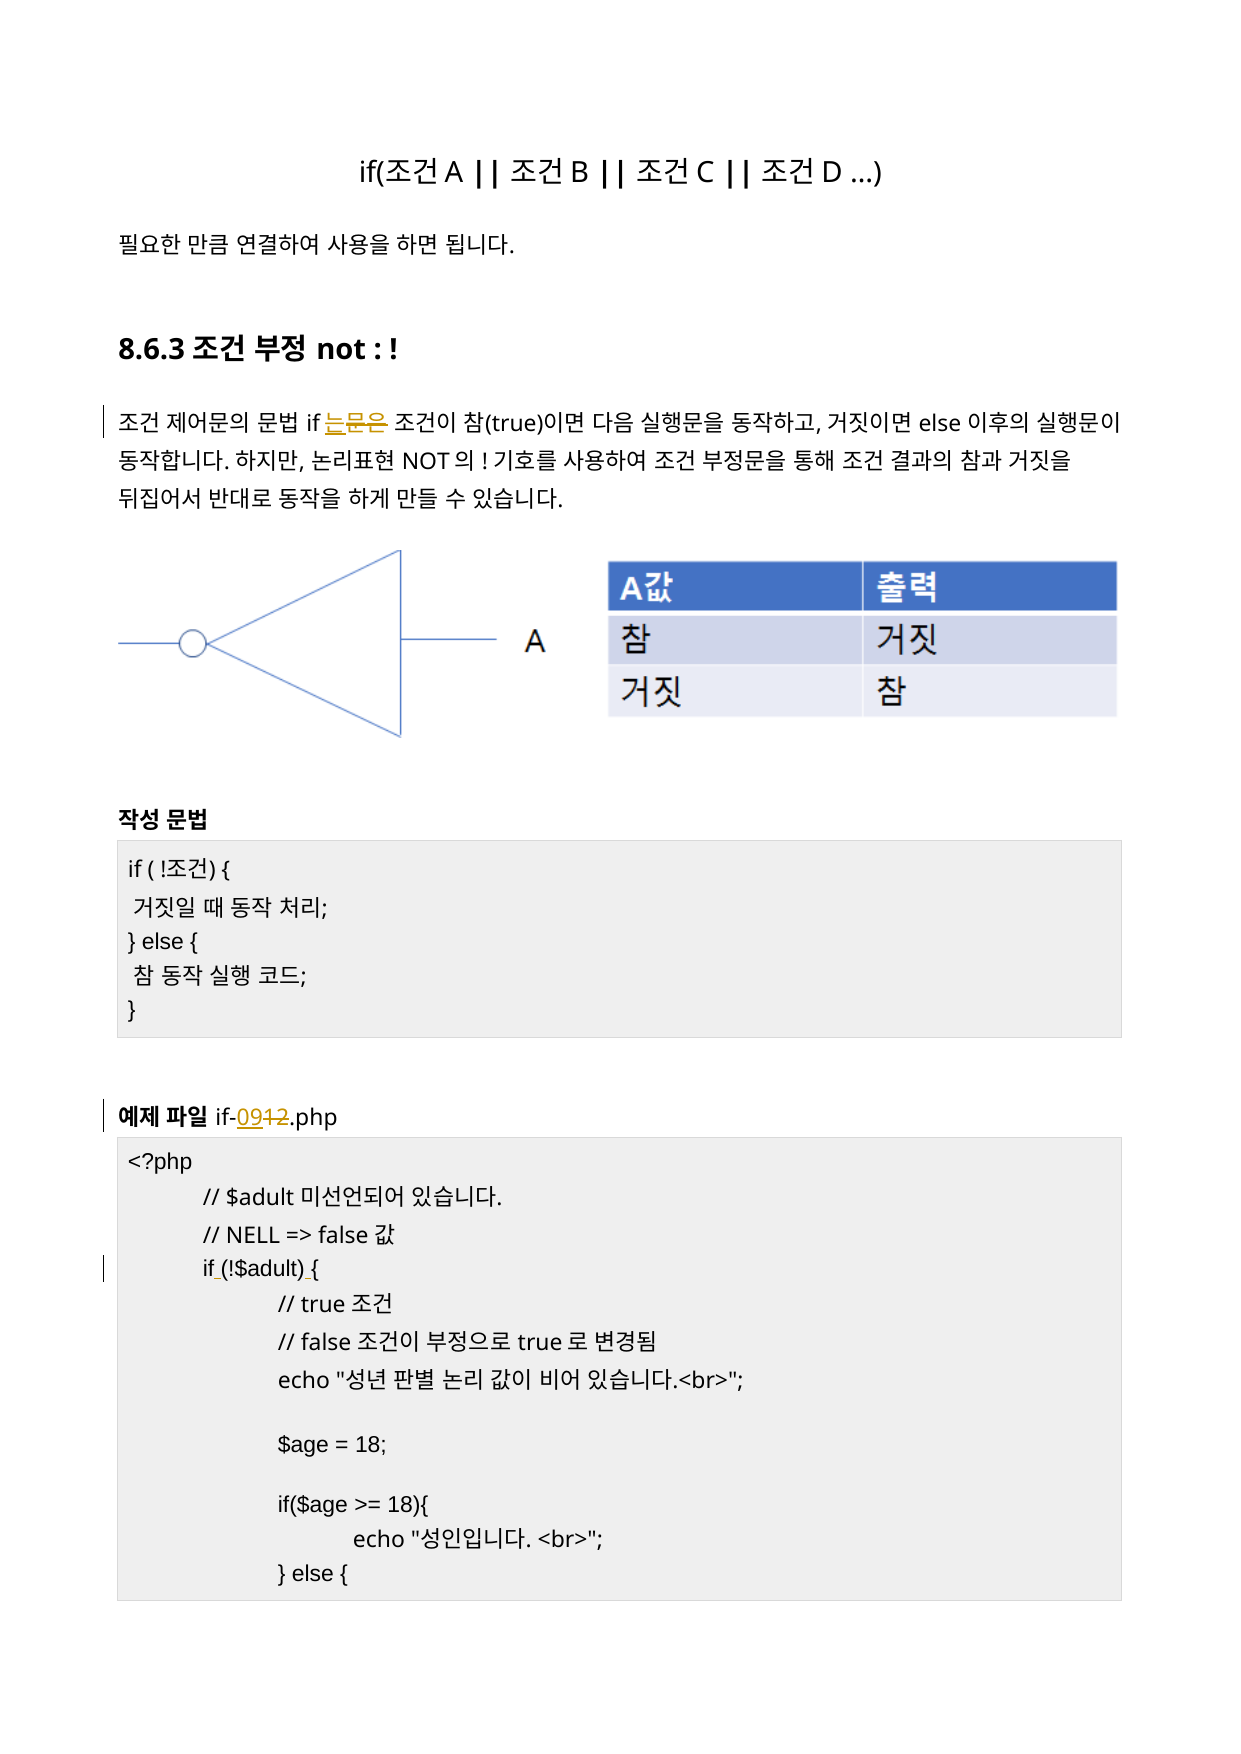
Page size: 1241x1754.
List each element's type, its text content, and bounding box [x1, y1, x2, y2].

picture [118, 550, 1122, 738]
text 작성 문법 [118, 802, 1122, 835]
text 조건 제어문의 문법 if 조건이 참(true)이면 다음 실행문을 동작하고, 거짓이면 else 이후의 실행문이 동작합니다. 하지만, 논리표현 NOT의 ! 기호를 사용하여 조건 부정문을 통해 조건 결과의 참과 거짓을 뒤집어서 반대로 동작을 하게 만들 수 있습니다. [118, 405, 1122, 515]
text if(조건A || 조건B || 조건C || 조건D …) [118, 148, 1122, 191]
table_header if ( !조건) { 거짓일 때 동작 처리; } else { 참 동작 실행 코드; } [118, 841, 1121, 1037]
text 8.6.3 조건 부정 not : ! [118, 326, 1122, 368]
text 필요한 만큼 연결하여 사용을 하면 됩니다. [118, 227, 1122, 261]
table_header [118, 1138, 1121, 1600]
text 예제 파일 if-.php [118, 1098, 1122, 1132]
